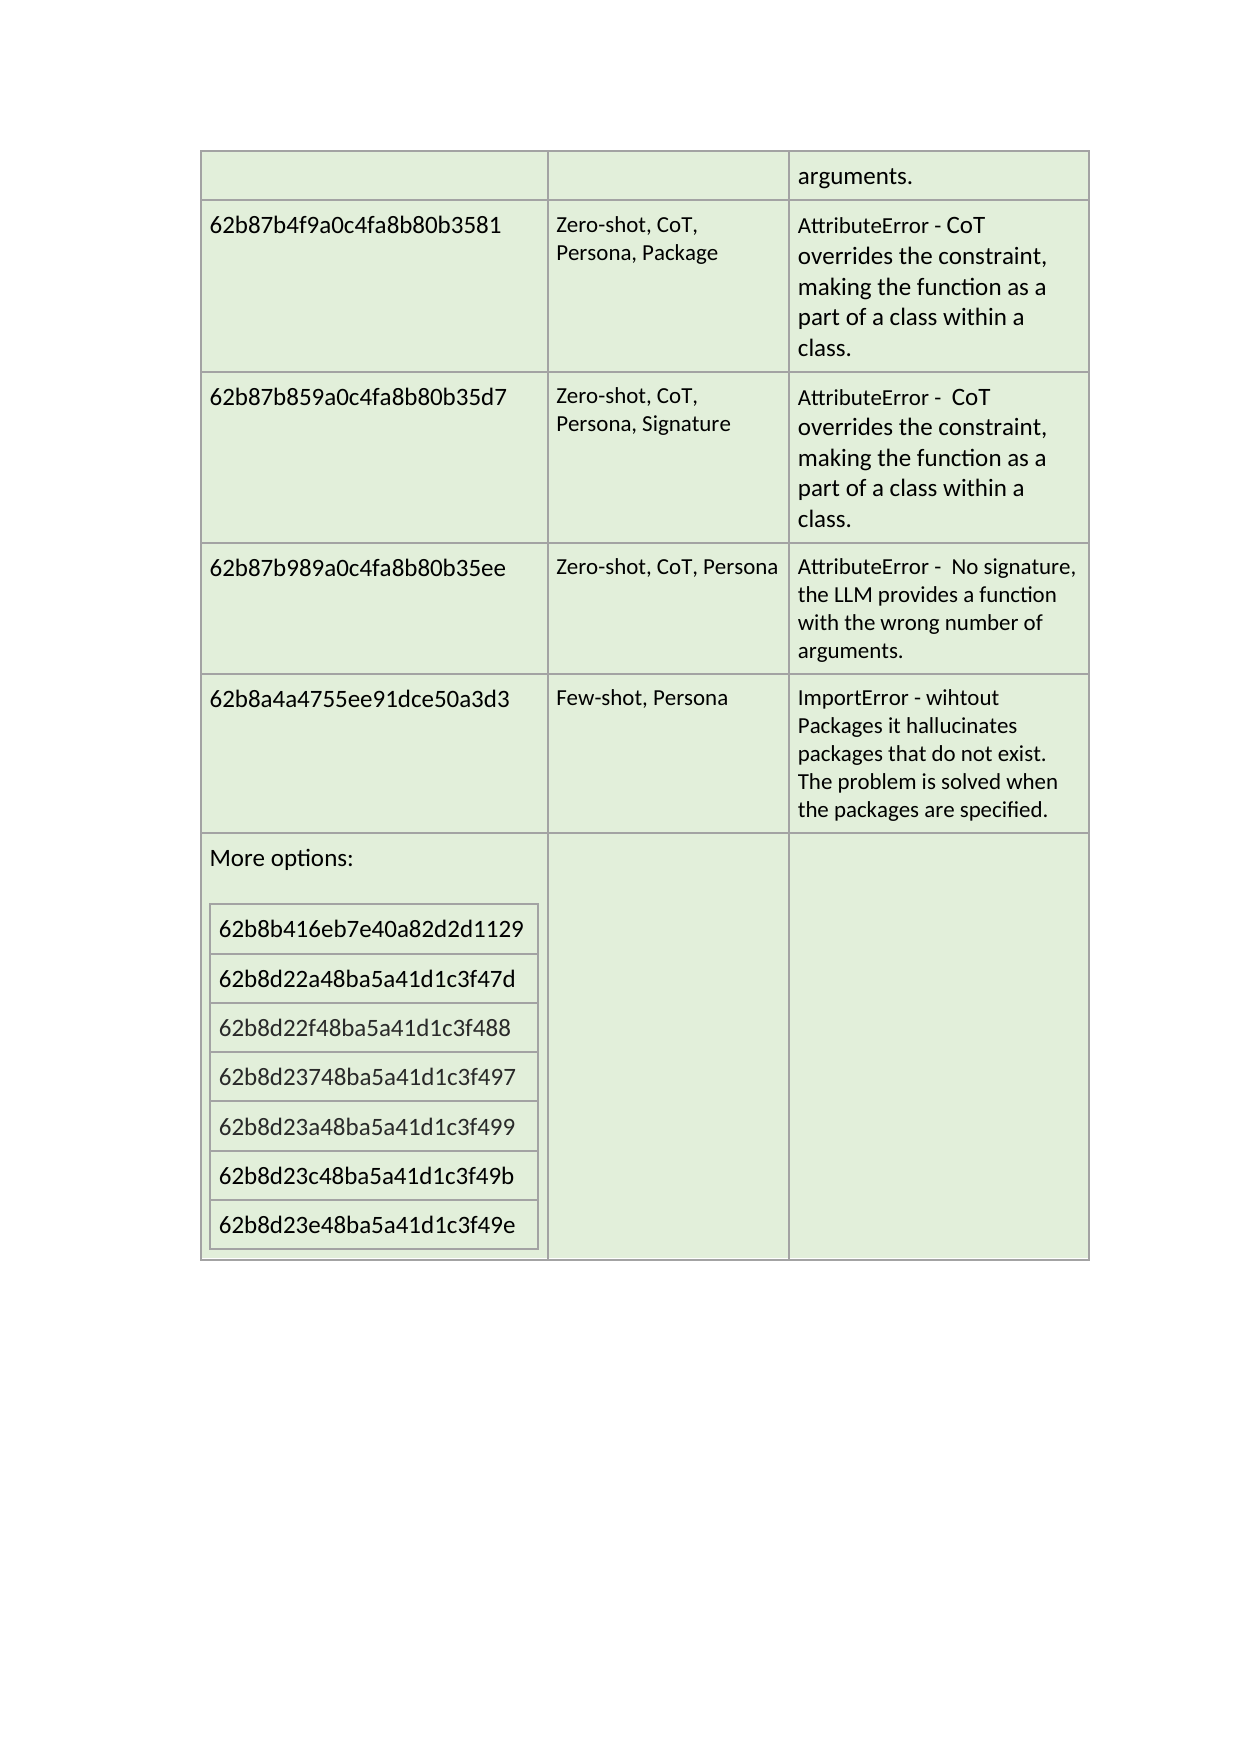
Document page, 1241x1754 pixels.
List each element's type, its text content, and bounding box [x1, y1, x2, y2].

table_cell Few-shot, Persona [549, 675, 788, 832]
table_cell AttributeError - CoT overrides the constraint, making the function as a part of a class within a class. [790, 201, 1088, 371]
table_cell AttributeError - No signature, the LLM provides a function with the wrong number of arguments. [790, 544, 1088, 673]
table_cell 62b87b989a0c4fa8b80b35ee [202, 544, 547, 673]
table_cell Zero-shot, CoT, Persona, Signature [549, 373, 788, 542]
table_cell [790, 152, 1088, 199]
table_cell Zero-shot, CoT, Persona, Package [549, 201, 788, 371]
table_cell 62b87b859a0c4fa8b80b35d7 [202, 373, 547, 542]
table_cell [790, 834, 1088, 1258]
table_cell [549, 834, 788, 1258]
table_cell 62b8a4a4755ee91dce50a3d3 [202, 675, 547, 832]
table_cell Zero-shot, CoT, Persona [549, 544, 788, 673]
table_cell More options: [202, 834, 547, 1258]
table_cell AttributeError - CoT overrides the constraint, making the function as a part of a class within a class. [790, 373, 1088, 542]
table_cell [202, 152, 547, 199]
table_cell 62b87b4f9a0c4fa8b80b3581 [202, 201, 547, 371]
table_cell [549, 152, 788, 199]
table_cell ImportError - wihtout Packages it hallucinates packages that do not exist. The problem is solved when the packages are specified. [790, 675, 1088, 832]
